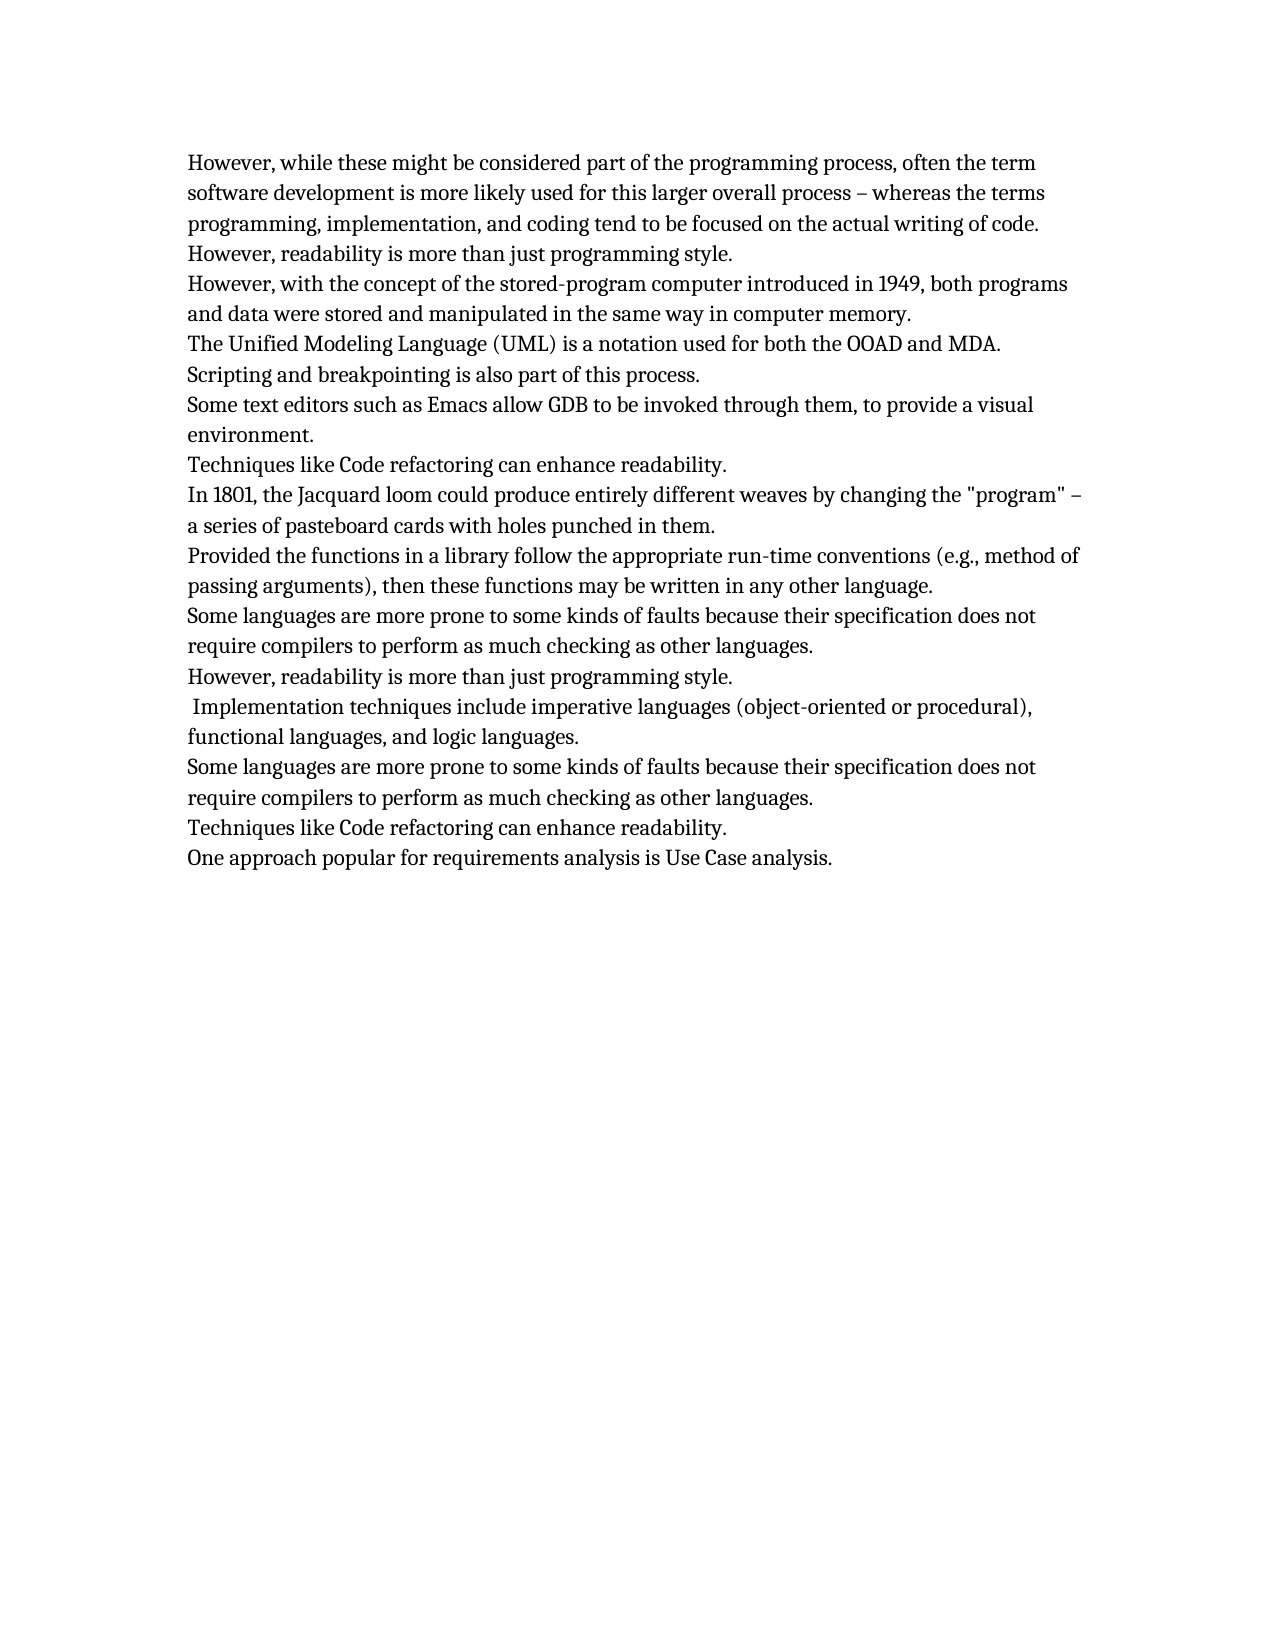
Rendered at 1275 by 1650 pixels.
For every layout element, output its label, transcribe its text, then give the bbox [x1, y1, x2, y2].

text However, while these might be considered part of the programming process, often the term software development is more likely used for this larger overall process – whereas the terms programming, implementation, and coding tend to be focused on the actual writing of code. However, readability is more than just programming style. However, with the concept of the stored-program computer introduced in 1949, both programs and data were stored and manipulated in the same way in computer memory. The Unified Modeling Language (UML) is a notation used for both the OOAD and MDA. Scripting and breakpointing is also part of this process. Some text editors such as Emacs allow GDB to be invoked through them, to provide a visual environment. Techniques like Code refactoring can enhance readability. In 1801, the Jacquard loom could produce entirely different weaves by changing the "program" – a series of pasteboard cards with holes punched in them. Provided the functions in a library follow the appropriate run-time conventions (e.g., method of passing arguments), then these functions may be written in any other language. Some languages are more prone to some kinds of faults because their specification does not require compilers to perform as much checking as other languages. However, readability is more than just programming style. Implementation techniques include imperative languages (object-oriented or procedural), functional languages, and logic languages. Some languages are more prone to some kinds of faults because their specification does not require compilers to perform as much checking as other languages. Techniques like Code refactoring can enhance readability. One approach popular for requirements analysis is Use Case analysis. [187, 150, 1087, 871]
